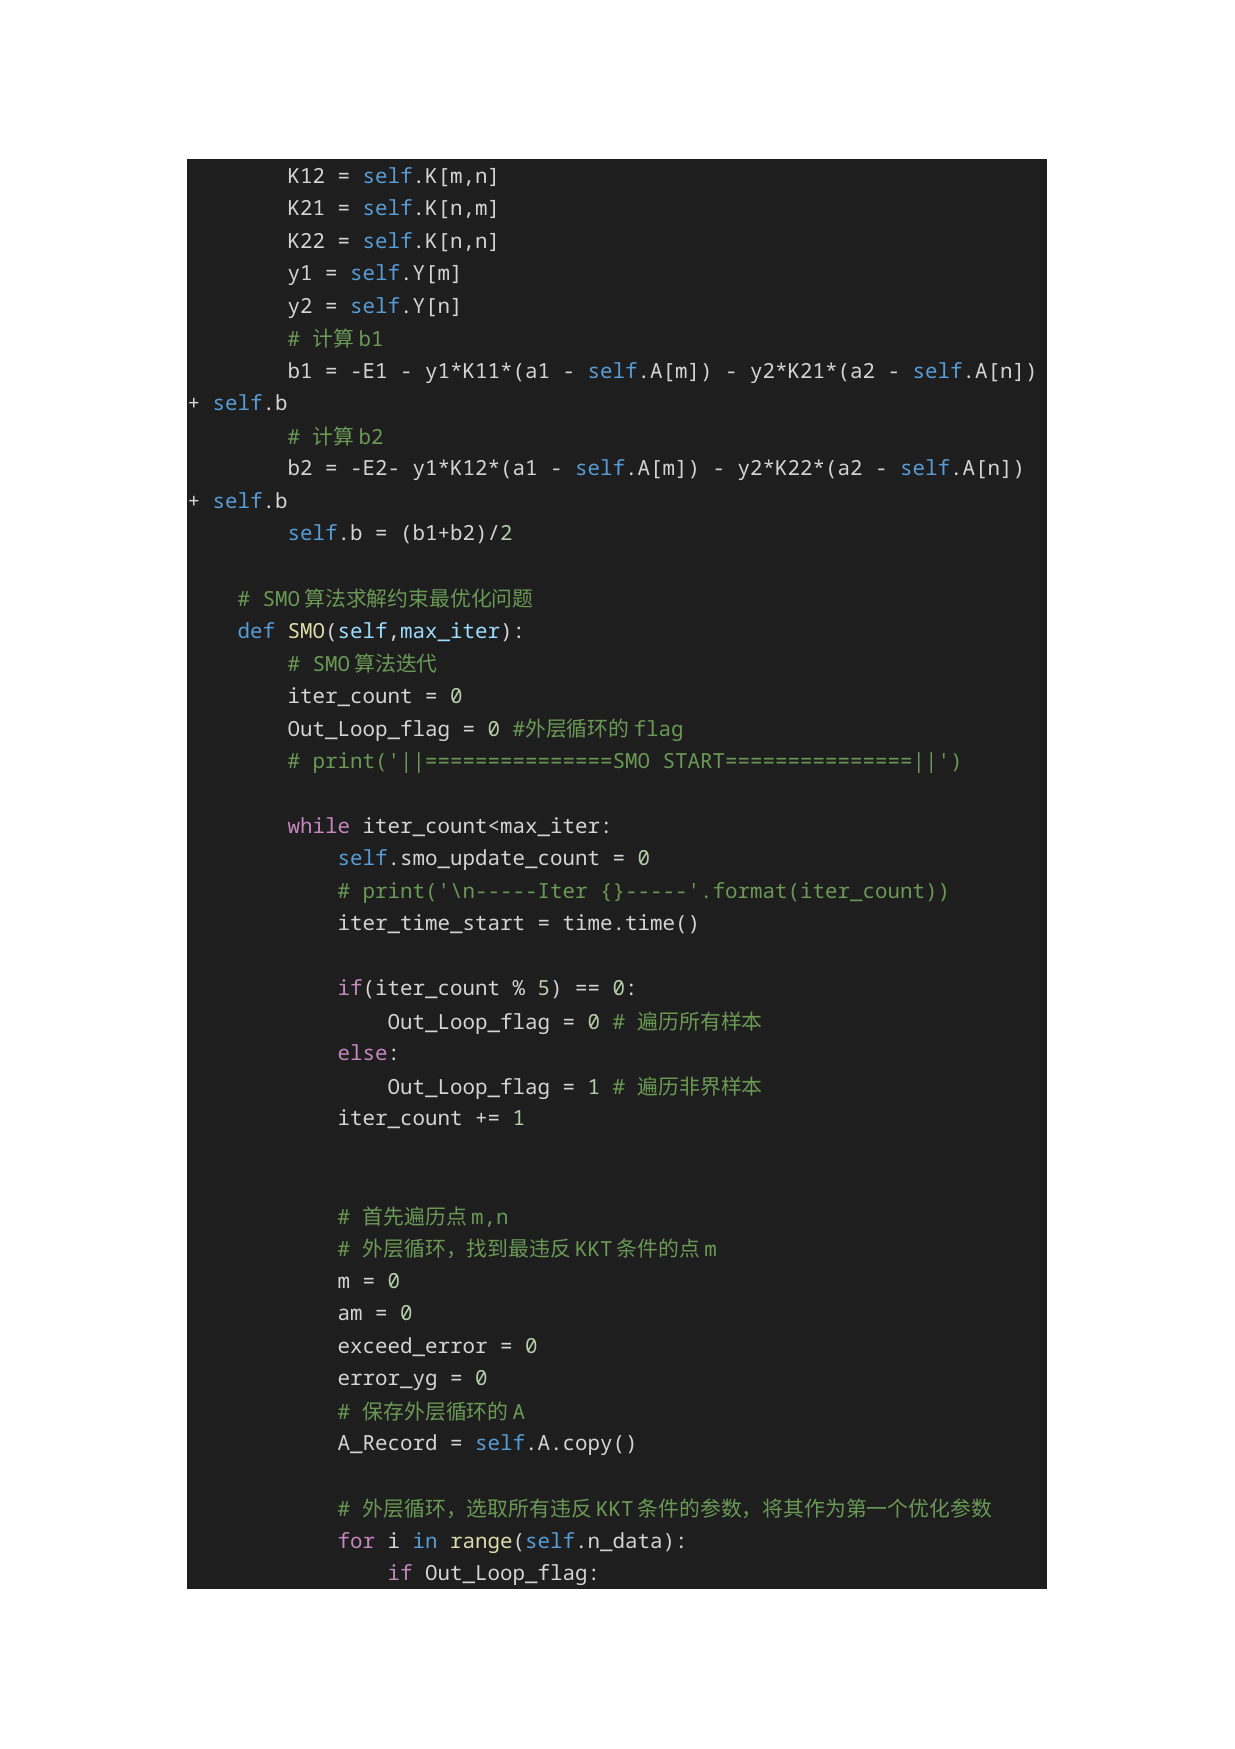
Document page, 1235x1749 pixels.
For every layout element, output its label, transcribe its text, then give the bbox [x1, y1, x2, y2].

text K22 = self.K[n,n] [187, 224, 1047, 257]
text Out_Loop_flag = 1 # 遍历非界样本 [187, 1069, 1047, 1102]
text self.smo_update_count = 0 [187, 842, 1047, 874]
text while iter_count<max_iter: [187, 809, 1047, 842]
text K21 = self.K[n,m] [187, 192, 1047, 224]
text if Out_Loop_flag: [187, 1557, 1047, 1589]
text Out_Loop_flag = 0 #外层循环的flag [187, 712, 1047, 744]
text # 计算b1 [187, 322, 1047, 354]
text else: [187, 1037, 1047, 1069]
text if(iter_count % 5) == 0: [187, 972, 1047, 1004]
text K12 = self.K[m,n] [187, 159, 1047, 192]
text # SMO算法迭代 [187, 647, 1047, 679]
text m = 0 [187, 1264, 1047, 1297]
text self.b = (b1+b2)/2 [187, 517, 1047, 549]
text # print('\n-----Iter {}-----'.format(iter_count)) [187, 874, 1047, 907]
text # 计算b2 [187, 419, 1047, 452]
text # 外层循环，选取所有违反KKT条件的参数，将其作为第一个优化参数 [187, 1492, 1047, 1524]
text error_yg = 0 [187, 1362, 1047, 1394]
text iter_count += 1 [187, 1102, 1047, 1134]
text exceed_error = 0 [187, 1329, 1047, 1362]
text b2 = -E2- y1*K12*(a1 - self.A[m]) - y2*K22*(a2 - self.A[n]) + self.b [187, 452, 1047, 517]
text y2 = self.Y[n] [187, 289, 1047, 322]
text iter_time_start = time.time() [187, 907, 1047, 939]
text # 外层循环，找到最违反KKT条件的点m [187, 1232, 1047, 1264]
text # SMO算法求解约束最优化问题 [187, 582, 1047, 614]
text # 保存外层循环的A [187, 1394, 1047, 1427]
text # print('||===============SMO START===============||') [187, 744, 1047, 777]
text for i in range(self.n_data): [187, 1524, 1047, 1557]
text # 首先遍历点m,n [187, 1199, 1047, 1232]
text iter_count = 0 [187, 679, 1047, 712]
text am = 0 [187, 1297, 1047, 1329]
text b1 = -E1 - y1*K11*(a1 - self.A[m]) - y2*K21*(a2 - self.A[n]) + self.b [187, 354, 1047, 419]
text Out_Loop_flag = 0 # 遍历所有样本 [187, 1004, 1047, 1037]
text def SMO(self,max_iter): [187, 614, 1047, 647]
text y1 = self.Y[m] [187, 257, 1047, 289]
text A_Record = self.A.copy() [187, 1427, 1047, 1459]
